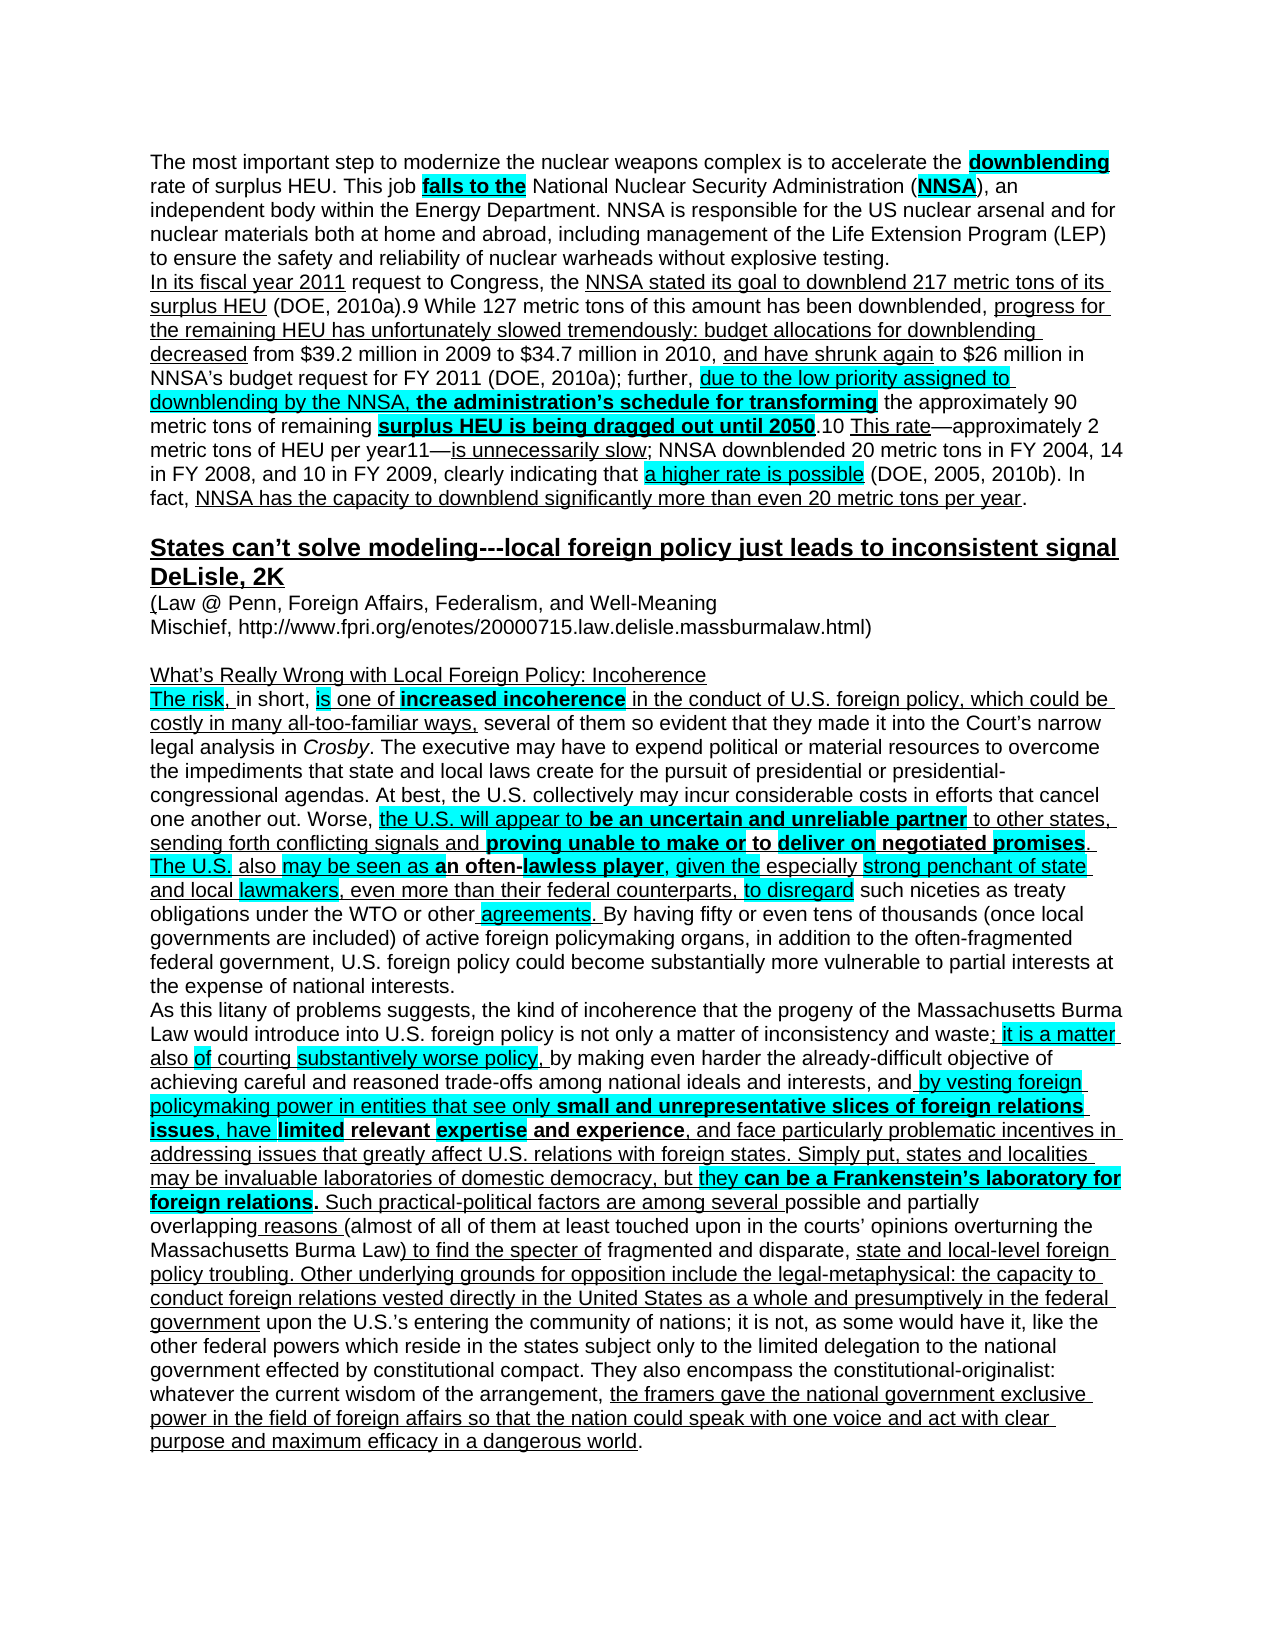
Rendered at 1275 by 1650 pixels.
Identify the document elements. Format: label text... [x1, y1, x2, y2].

text As this litany of problems suggests, the kind of incoherence that the progeny of the Massachusetts Burma Law would introduce into U.S. foreign policy is not only a matter of inconsistency and waste; it is a matter also of courting substantively worse policy, by making even harder the already-difficult objective of achieving careful and reasoned trade-offs among national ideals and interests, and by vesting foreign policymaking power in entities that see only small and unrepresentative slices of foreign relations issues, have limited relevant expertise and experience, and face particularly problematic incentives in addressing issues that greatly affect U.S. relations with foreign states. Simply put, states and localities may be invaluable laboratories of domestic democracy, but they can be a Frankenstein’s laboratory for foreign relations. Such practical-political factors are among several possible and partially overlapping reasons (almost of all of them at least touched upon in the courts’ opinions overturning the Massachusetts Burma Law) to find the specter of fragmented and disparate, state and local-level foreign policy troubling. Other underlying grounds for opposition include the legal-metaphysical: the capacity to conduct foreign relations vested directly in the United States as a whole and presumptively in the federal government upon the U.S.’s entering the community of nations; it is not, as some would have it, like the other federal powers which reside in the states subject only to the limited delegation to the national government effected by constitutional compact. They also encompass the constitutional-originalist: whatever the current wisdom of the arrangement, the framers gave the national government exclusive power in the field of foreign affairs so that the nation could speak with one voice and act with clear purpose and maximum efficacy in a dangerous world. [150, 998, 1125, 1453]
text What’s Really Wrong with Local Foreign Policy: Incoherence [150, 663, 1125, 687]
text DeLisle, 2K [150, 562, 1125, 591]
text In its fiscal year 2011 request to Congress, the NNSA stated its goal to downblend 217 metric tons of its surplus HEU (DOE, 2010a).9 While 127 metric tons of this amount has been downblended, progress for the remaining HEU has unfortunately slowed tremendously: budget allocations for downblending decreased from $39.2 million in 2009 to $34.7 million in 2010, and have shrunk again to $26 million in NNSA’s budget request for FY 2011 (DOE, 2010a); further, due to the low priority assigned to downblending by the NNSA, the administration’s schedule for transforming the approximately 90 metric tons of remaining surplus HEU is being dragged out until 2050.10 This rate—approximately 2 metric tons of HEU per year11—is unnecessarily slow; NNSA downblended 20 metric tons in FY 2004, 14 in FY 2008, and 10 in FY 2009, clearly indicating that a higher rate is possible (DOE, 2005, 2010b). In fact, NNSA has the capacity to downblend significantly more than even 20 metric tons per year. [150, 270, 1125, 509]
text The most important step to modernize the nuclear weapons complex is to accelerate the downblending rate of surplus HEU. This job falls to the National Nuclear Security Administration (NNSA), an independent body within the Energy Department. NNSA is responsible for the US nuclear arsenal and for nuclear materials both at home and abroad, including management of the Life Extension Program (LEP) to ensure the safety and reliability of nuclear warheads without explosive testing. [150, 150, 1125, 270]
text The risk, in short, is one of increased incoherence in the conduct of U.S. foreign policy, which could be costly in many all-too-familiar ways, several of them so evident that they made it into the Court’s narrow legal analysis in Crosby. The executive may have to expend political or material resources to overcome the impediments that state and local laws create for the pursuit of presidential or presidential-congressional agendas. At best, the U.S. collectively may incur considerable costs in efforts that cancel one another out. Worse, the U.S. will appear to be an uncertain and unreliable partner to other states, sending forth conflicting signals and proving unable to make or to deliver on negotiated promises. The U.S. also may be seen as an often-lawless player, given the especially strong penchant of state and local lawmakers, even more than their federal counterparts, to disregard such niceties as treaty obligations under the WTO or other agreements. By having fifty or even tens of thousands (once local governments are included) of active foreign policymaking organs, in addition to the often-fragmented federal government, U.S. foreign policy could become substantially more vulnerable to partial interests at the expense of national interests. [150, 687, 1125, 998]
subtitle States can’t solve modeling---local foreign policy just leads to inconsistent signal [150, 533, 1125, 562]
text (Law @ Penn, Foreign Affairs, Federalism, and Well-Meaning Mischief, http://www.fpri.org/enotes/20000715.law.delisle.massburmalaw.html) [150, 591, 1125, 639]
